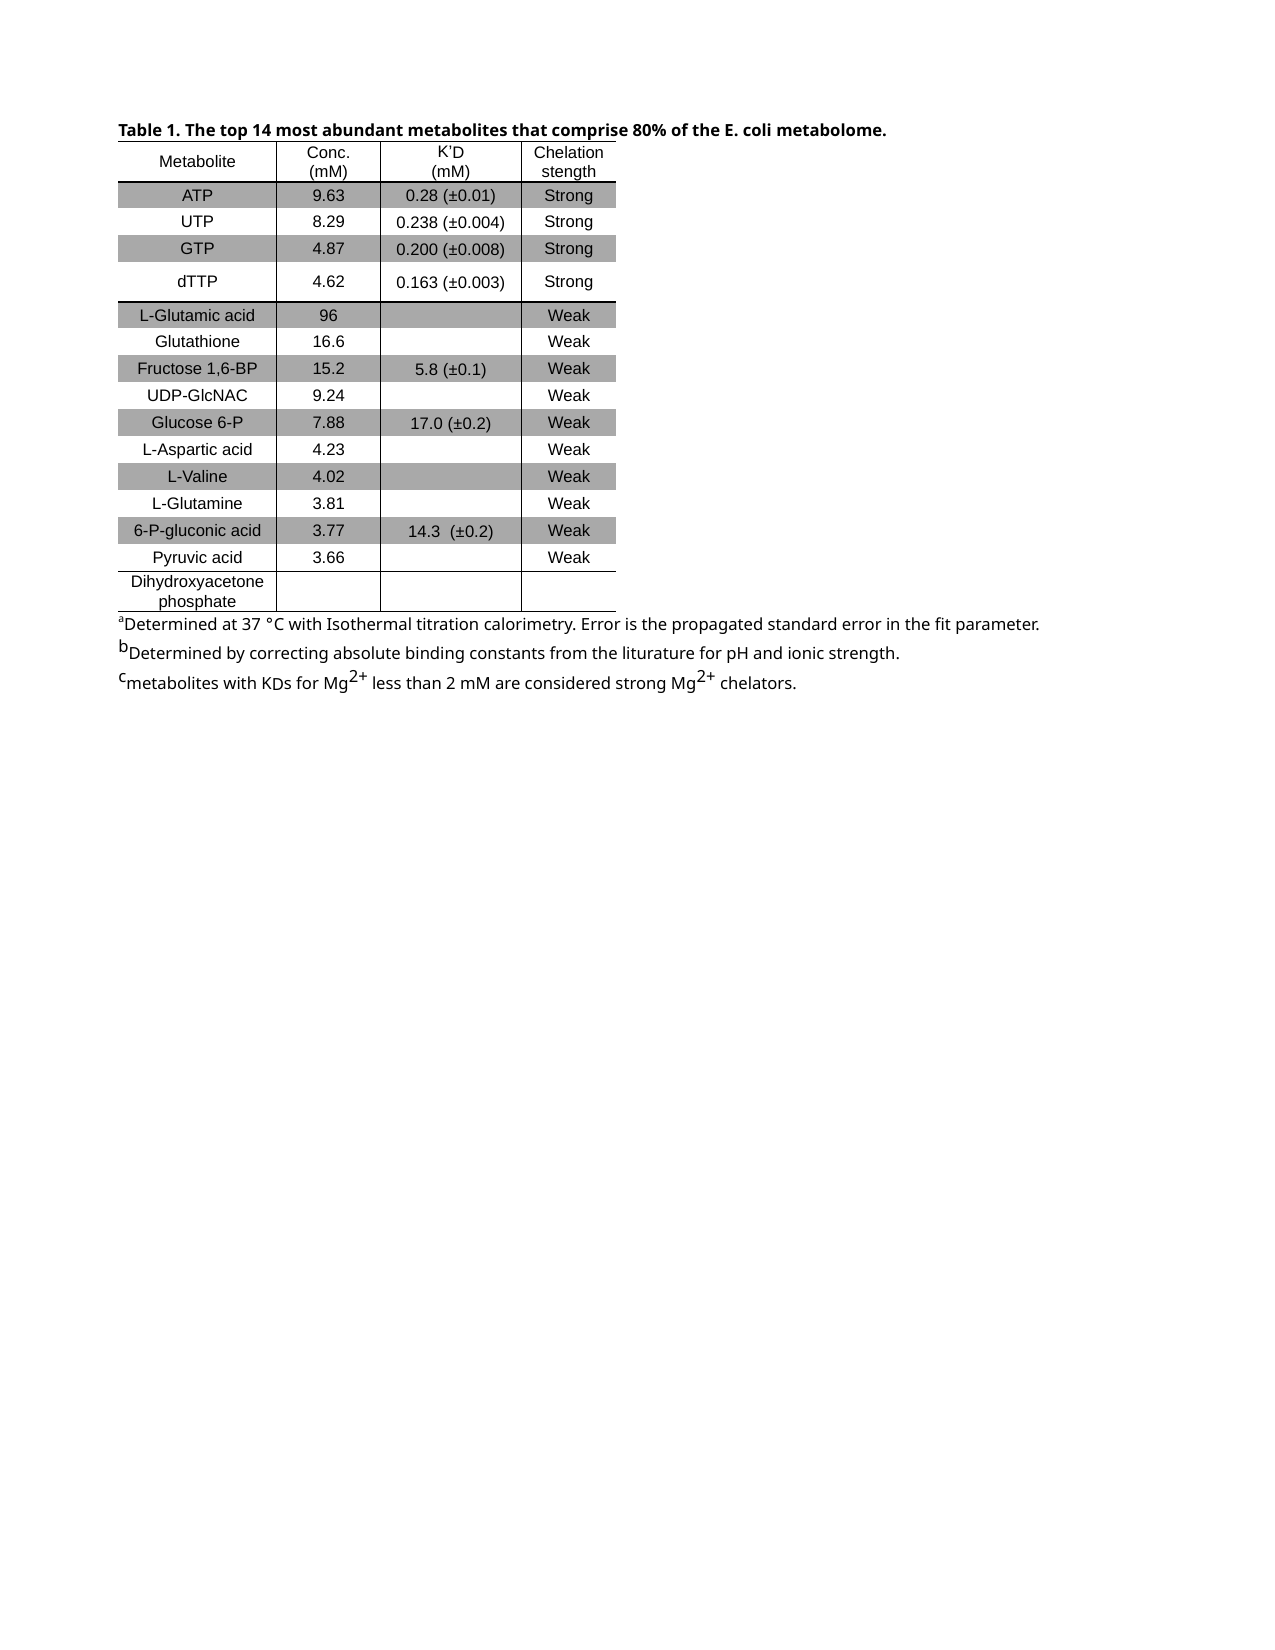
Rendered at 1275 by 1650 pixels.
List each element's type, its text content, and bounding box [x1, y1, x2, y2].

table_cell Strong [522, 235, 616, 262]
table_cell 17.0 (±0.2) [381, 409, 521, 436]
table_cell L-Glutamic acid [118, 303, 276, 328]
table_cell 3.81 [277, 490, 380, 517]
table_cell 0.28 (±0.01) [381, 183, 521, 208]
table_cell [381, 544, 521, 571]
table_cell 4.23 [277, 436, 380, 463]
table_cell 96 [277, 303, 380, 328]
table_header Chelation stength [522, 142, 616, 181]
table_cell Pyruvic acid [118, 544, 276, 571]
table_cell UDP-GlcNAC [118, 382, 276, 409]
table_cell 7.88 [277, 409, 380, 436]
table_cell 16.6 [277, 328, 380, 355]
table_cell Glutathione [118, 328, 276, 355]
table_cell ATP [118, 183, 276, 208]
table_cell Strong [522, 183, 616, 208]
table_cell Weak [522, 517, 616, 544]
text cmetabolites with KDs for Mg2+ less than 2 mM are considered strong Mg2+ chelators. [118, 664, 1157, 696]
table_cell L-Valine [118, 463, 276, 490]
table_cell 0.163 (±0.003) [381, 262, 521, 301]
table_cell 0.238 (±0.004) [381, 208, 521, 235]
table_cell 14.3 (±0.2) [381, 517, 521, 544]
table_cell L-Glutamine [118, 490, 276, 517]
table_cell Weak [522, 490, 616, 517]
table_cell [522, 572, 616, 611]
table_cell 8.29 [277, 208, 380, 235]
table_cell Weak [522, 328, 616, 355]
table_header Metabolite [118, 142, 276, 181]
title aDetermined at 37 °C with Isothermal titration calorimetry. Error is the propagated standard error in the fit parameter. [118, 612, 1157, 635]
table_cell 3.77 [277, 517, 380, 544]
table_cell 15.2 [277, 355, 380, 382]
table_cell Glucose 6-P [118, 409, 276, 436]
table_cell [381, 382, 521, 409]
table_cell Weak [522, 409, 616, 436]
text bDetermined by correcting absolute binding constants from the liturature for pH and ionic strength. [118, 635, 1157, 664]
table_cell Weak [522, 436, 616, 463]
table_cell 4.62 [277, 262, 380, 301]
title Table 1. The top 14 most abundant metabolites that comprise 80% of the E. coli metabolome. [118, 118, 1157, 141]
table_cell 5.8 (±0.1) [381, 355, 521, 382]
table_cell 3.66 [277, 544, 380, 571]
table_cell dTTP [118, 262, 276, 301]
table_cell Dihydroxyacetone phosphate [118, 572, 276, 611]
table_cell Weak [522, 355, 616, 382]
table_cell Weak [522, 303, 616, 328]
table_cell Strong [522, 262, 616, 301]
table_cell GTP [118, 235, 276, 262]
table_cell 4.87 [277, 235, 380, 262]
table_cell [381, 490, 521, 517]
table_cell Fructose 1,6-BP [118, 355, 276, 382]
table_cell [381, 463, 521, 490]
table_cell 6-P-gluconic acid [118, 517, 276, 544]
table_cell 9.63 [277, 183, 380, 208]
table_cell [381, 572, 521, 611]
table_cell Weak [522, 463, 616, 490]
table_cell 9.24 [277, 382, 380, 409]
table_header Conc. (mM) [277, 142, 380, 181]
table_cell 4.02 [277, 463, 380, 490]
table_cell Strong [522, 208, 616, 235]
table_cell 0.200 (±0.008) [381, 235, 521, 262]
table_cell [381, 303, 521, 328]
table_cell [277, 572, 380, 611]
table_cell Weak [522, 544, 616, 571]
table_cell UTP [118, 208, 276, 235]
table_cell [381, 436, 521, 463]
table_cell Weak [522, 382, 616, 409]
table_cell [381, 328, 521, 355]
table_header K’D (mM) [381, 142, 521, 181]
table_cell L-Aspartic acid [118, 436, 276, 463]
